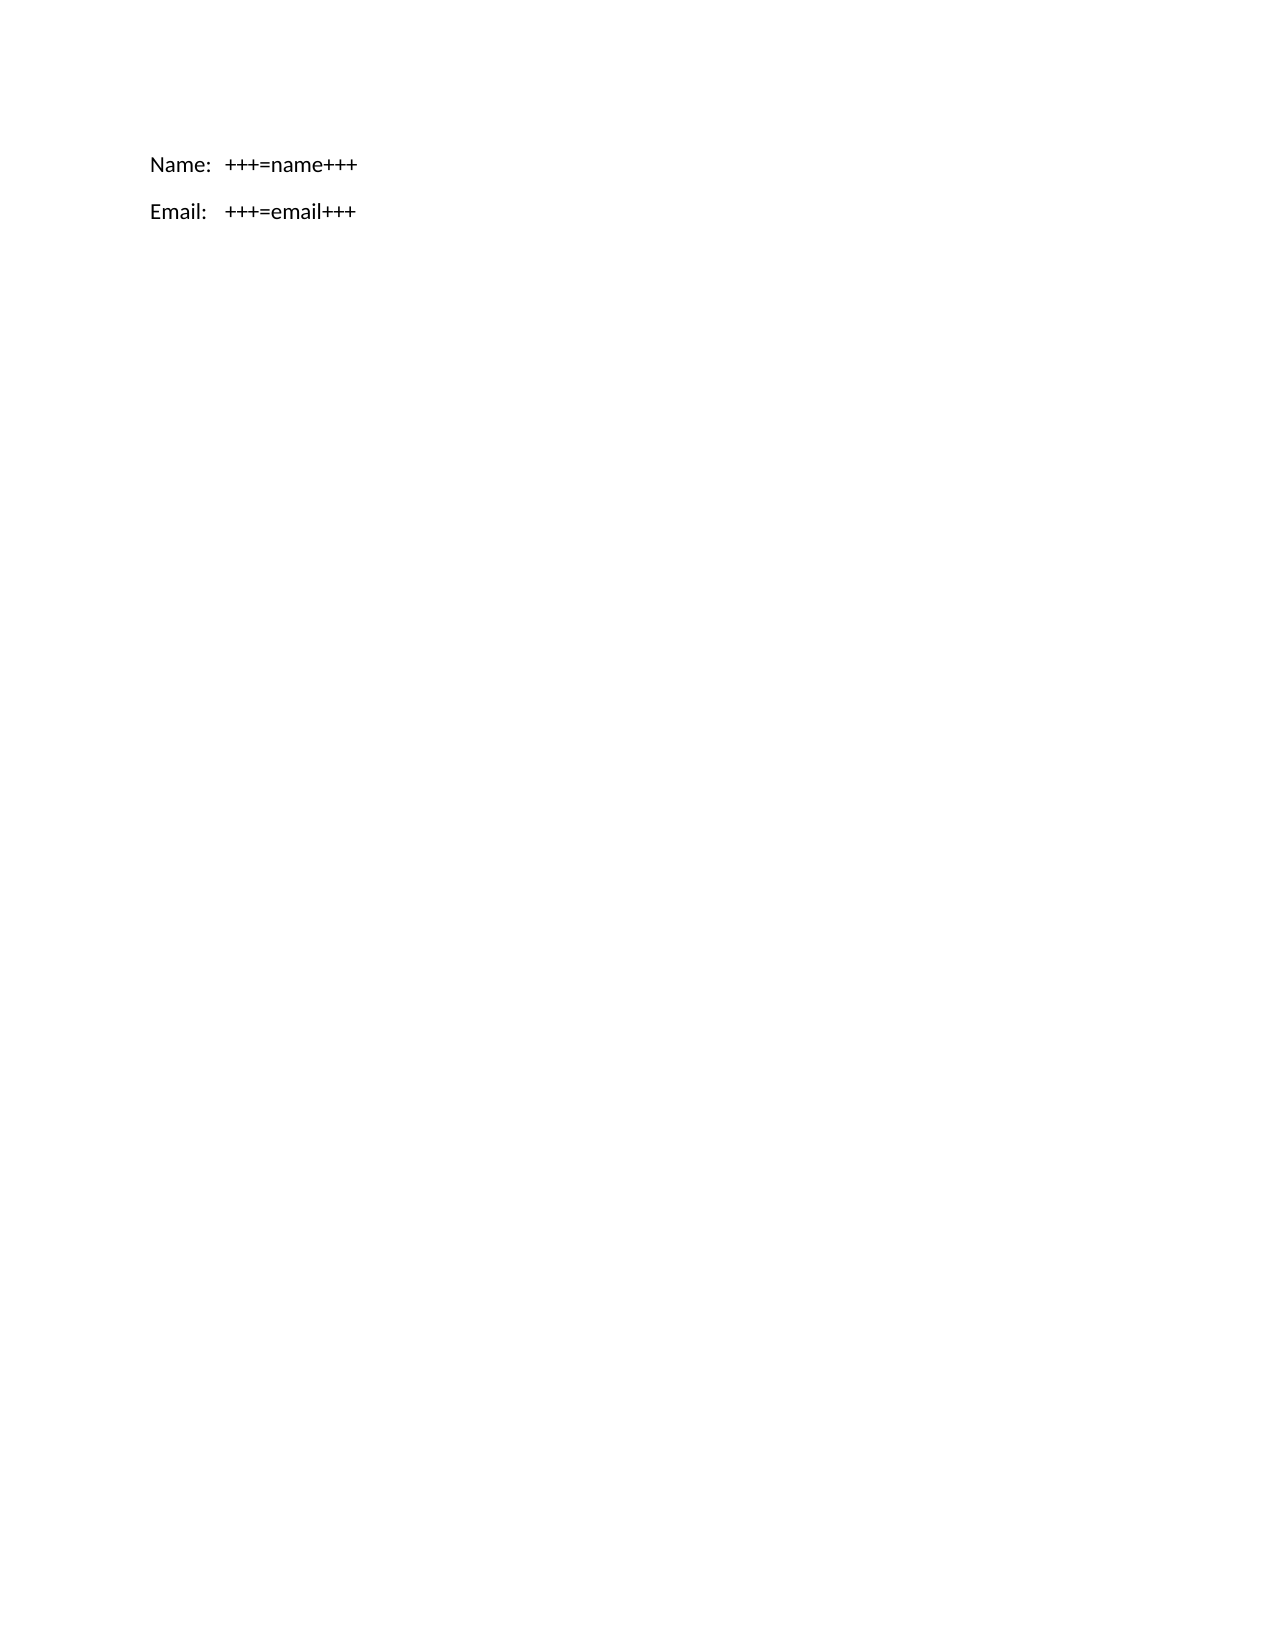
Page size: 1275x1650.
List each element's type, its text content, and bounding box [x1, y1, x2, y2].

text Name: +++=name+++ [150, 150, 1125, 178]
text Email: +++=email+++ [150, 197, 1125, 225]
